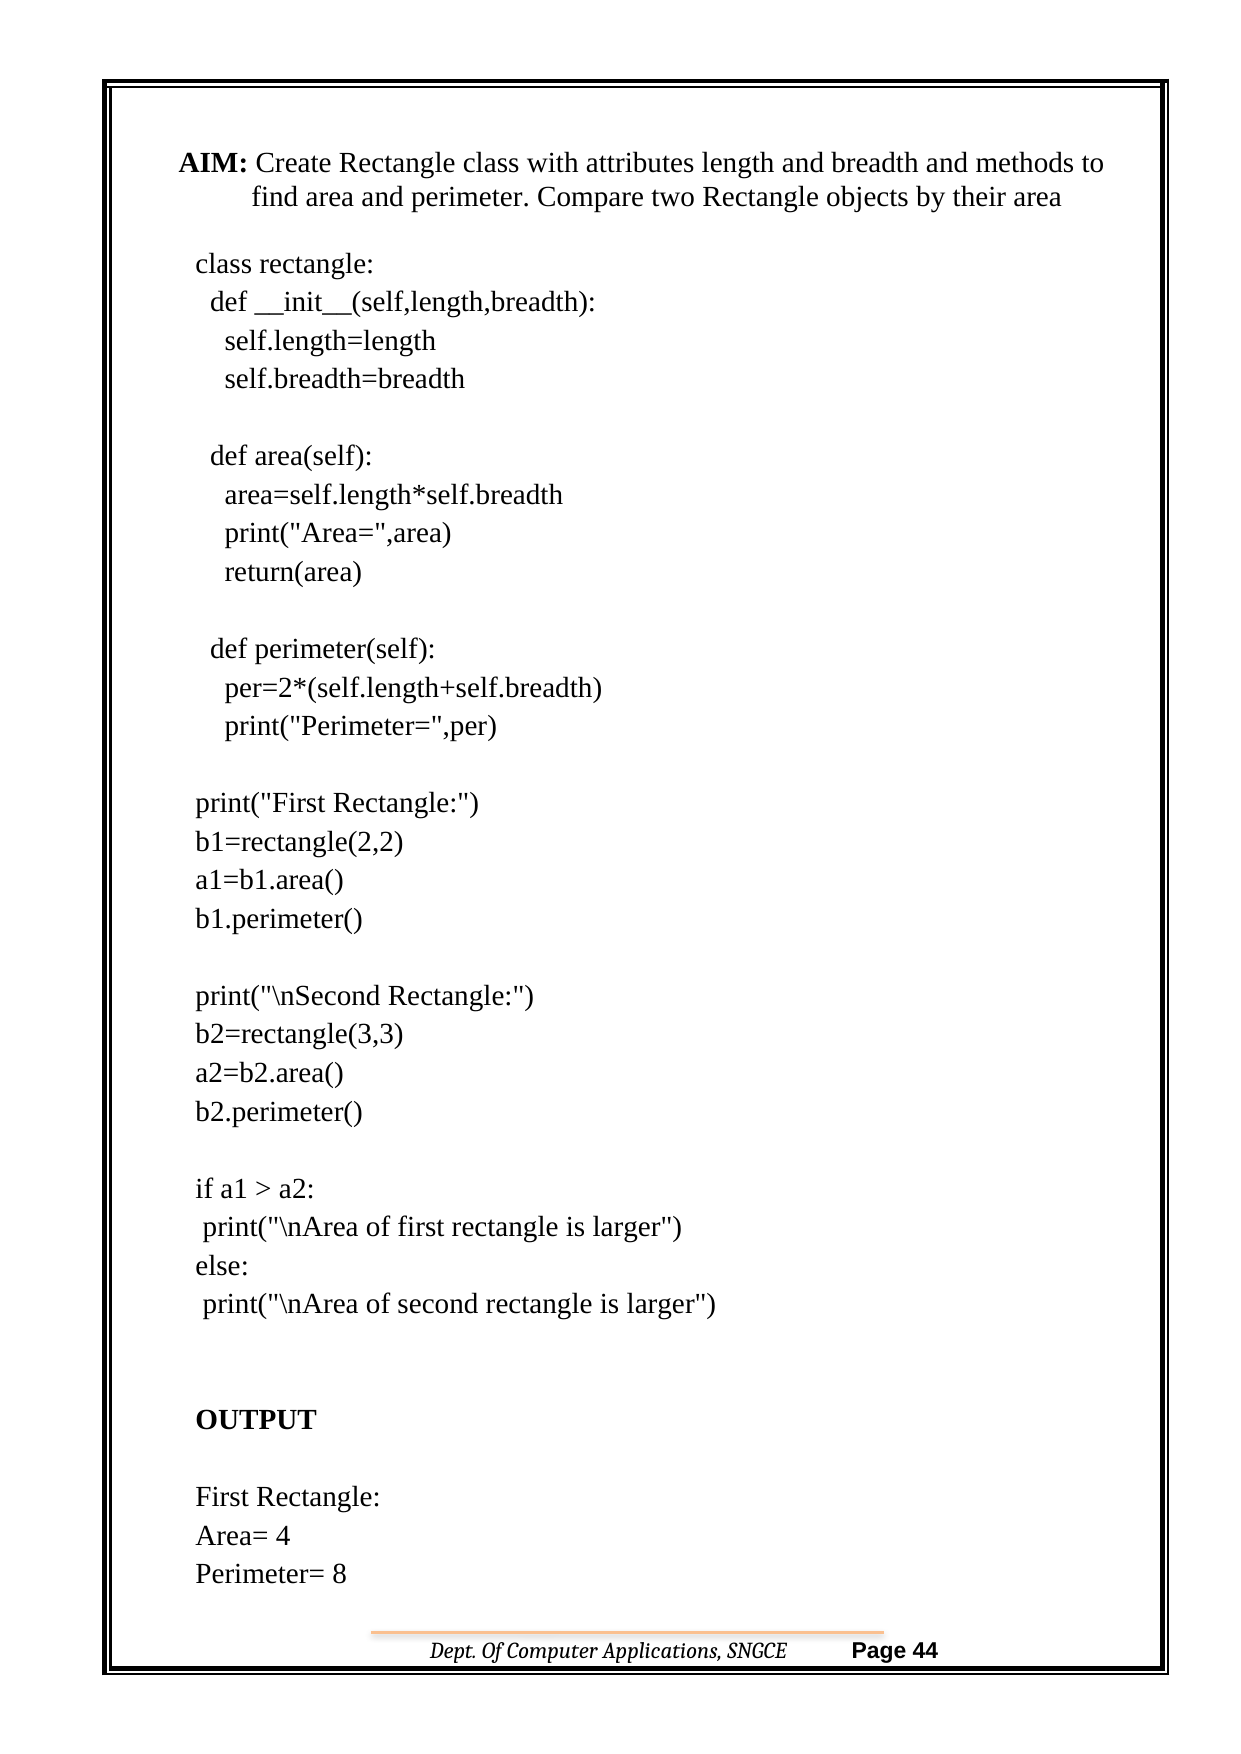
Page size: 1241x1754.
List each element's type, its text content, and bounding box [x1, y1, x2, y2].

text First Rectangle: [120, 1479, 1152, 1513]
text area=self.length*self.breadth [120, 477, 1152, 511]
text if a1 > a2: [120, 1171, 1152, 1204]
text b1.perimeter() [120, 901, 1152, 934]
text print("\nSecond Rectangle:") [120, 978, 1152, 1012]
text Perimeter= 8 [120, 1556, 1152, 1590]
text Area= 4 [120, 1518, 1152, 1551]
text self.breadth=breadth [120, 361, 1152, 395]
text a1=b1.area() [120, 862, 1152, 896]
text b2.perimeter() [120, 1094, 1152, 1127]
text class rectangle: [120, 246, 1152, 279]
text print("First Rectangle:") [120, 785, 1152, 819]
text b2=rectangle(3,3) [120, 1017, 1152, 1050]
text def area(self): [120, 438, 1152, 472]
text print("\nArea of second rectangle is larger") [120, 1286, 1152, 1320]
text per=2*(self.length+self.breadth) [120, 670, 1152, 703]
text def perimeter(self): [120, 631, 1152, 665]
text print("\nArea of first rectangle is larger") [120, 1209, 1152, 1243]
text else: [120, 1248, 1152, 1281]
text print("Perimeter=",per) [120, 708, 1152, 742]
text def __init__(self,length,breadth): [120, 284, 1152, 318]
text OUTPUT [120, 1402, 1152, 1436]
text self.length=length [120, 323, 1152, 356]
text b1=rectangle(2,2) [120, 824, 1152, 857]
text a2=b2.area() [120, 1055, 1152, 1089]
text return(area) [120, 554, 1152, 588]
text print("Area=",area) [120, 516, 1152, 549]
text AIM: Create Rectangle class with attributes length and breadth and methods to find area and perimeter. Compare two Rectangle objects by their area [178, 145, 1152, 212]
